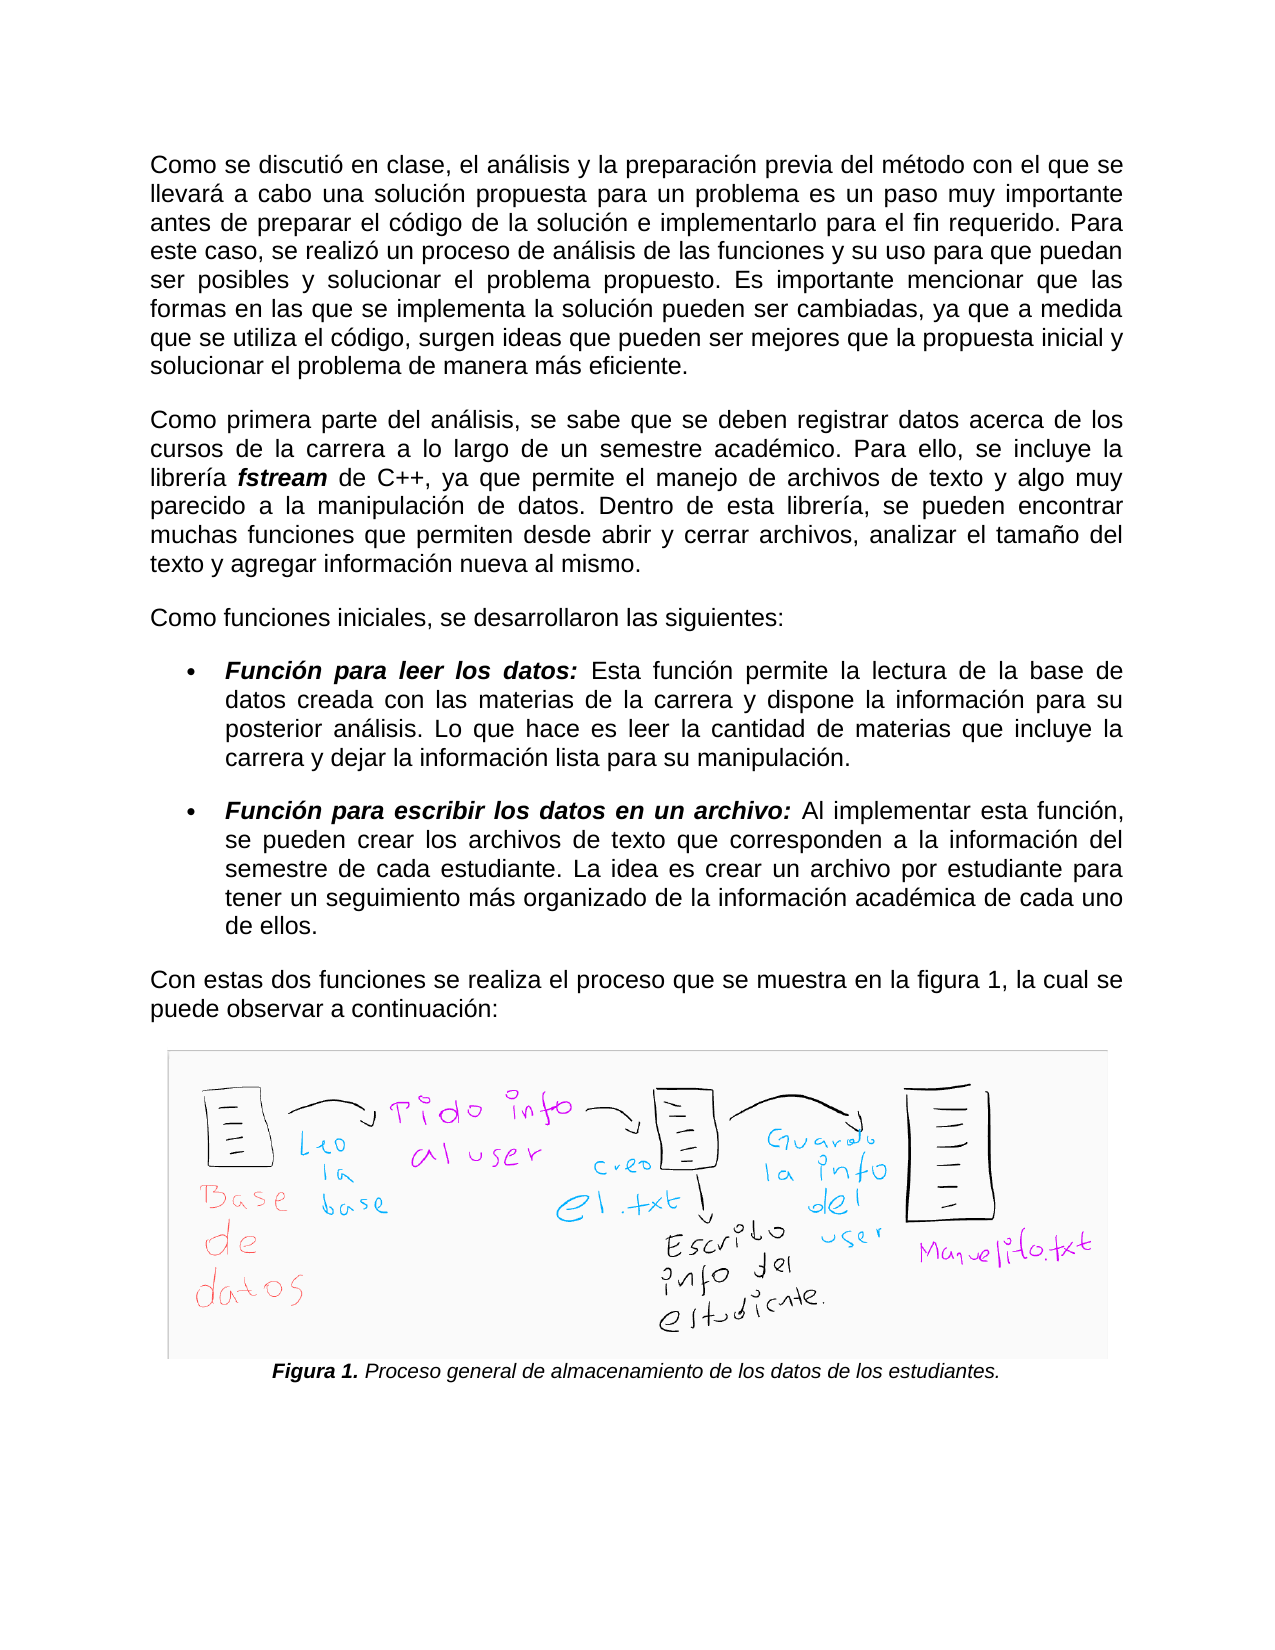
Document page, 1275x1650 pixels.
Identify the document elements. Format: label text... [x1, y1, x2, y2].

picture [167, 1047, 1108, 1359]
text Como funciones iniciales, se desarrollaron las siguientes: [150, 602, 1125, 631]
text Como primera parte del análisis, se sabe que se deben registrar datos acerca de los cursos de la carrera a lo largo de un semestre académico. Para ello, se incluye la librería fstream de C++, ya que permite el manejo de archivos de texto y algo muy parecido a la manipulación de datos. Dentro de esta librería, se pueden encontrar muchas funciones que permiten desde abrir y cerrar archivos, analizar el tamaño del texto y agregar información nueva al mismo. [150, 405, 1125, 577]
text Con estas dos funciones se realiza el proceso que se muestra en la figura 1, la cual se puede observar a continuación: [150, 965, 1125, 1022]
list Función para leer los datos: Esta función permite la lectura de la base de datos creada con las materias de la carrera y dispone la información para su posterior análisis. Lo que hace es leer la cantidad de materias que incluye la carrera y dejar la información lista para su manipulación. [187, 656, 1125, 771]
text Como se discutió en clase, el análisis y la preparación previa del método con el que se llevará a cabo una solución propuesta para un problema es un paso muy importante antes de preparar el código de la solución e implementarlo para el fin requerido. Para este caso, se realizó un proceso de análisis de las funciones y su uso para que puedan ser posibles y solucionar el problema propuesto. Es importante mencionar que las formas en las que se implementa la solución pueden ser cambiadas, ya que a medida que se utiliza el código, surgen ideas que pueden ser mejores que la propuesta inicial y solucionar el problema de manera más eficiente. [150, 150, 1125, 380]
list Función para escribir los datos en un archivo: Al implementar esta función, se pueden crear los archivos de texto que corresponden a la información del semestre de cada estudiante. La idea es crear un archivo por estudiante para tener un seguimiento más organizado de la información académica de cada uno de ellos. [187, 796, 1125, 940]
